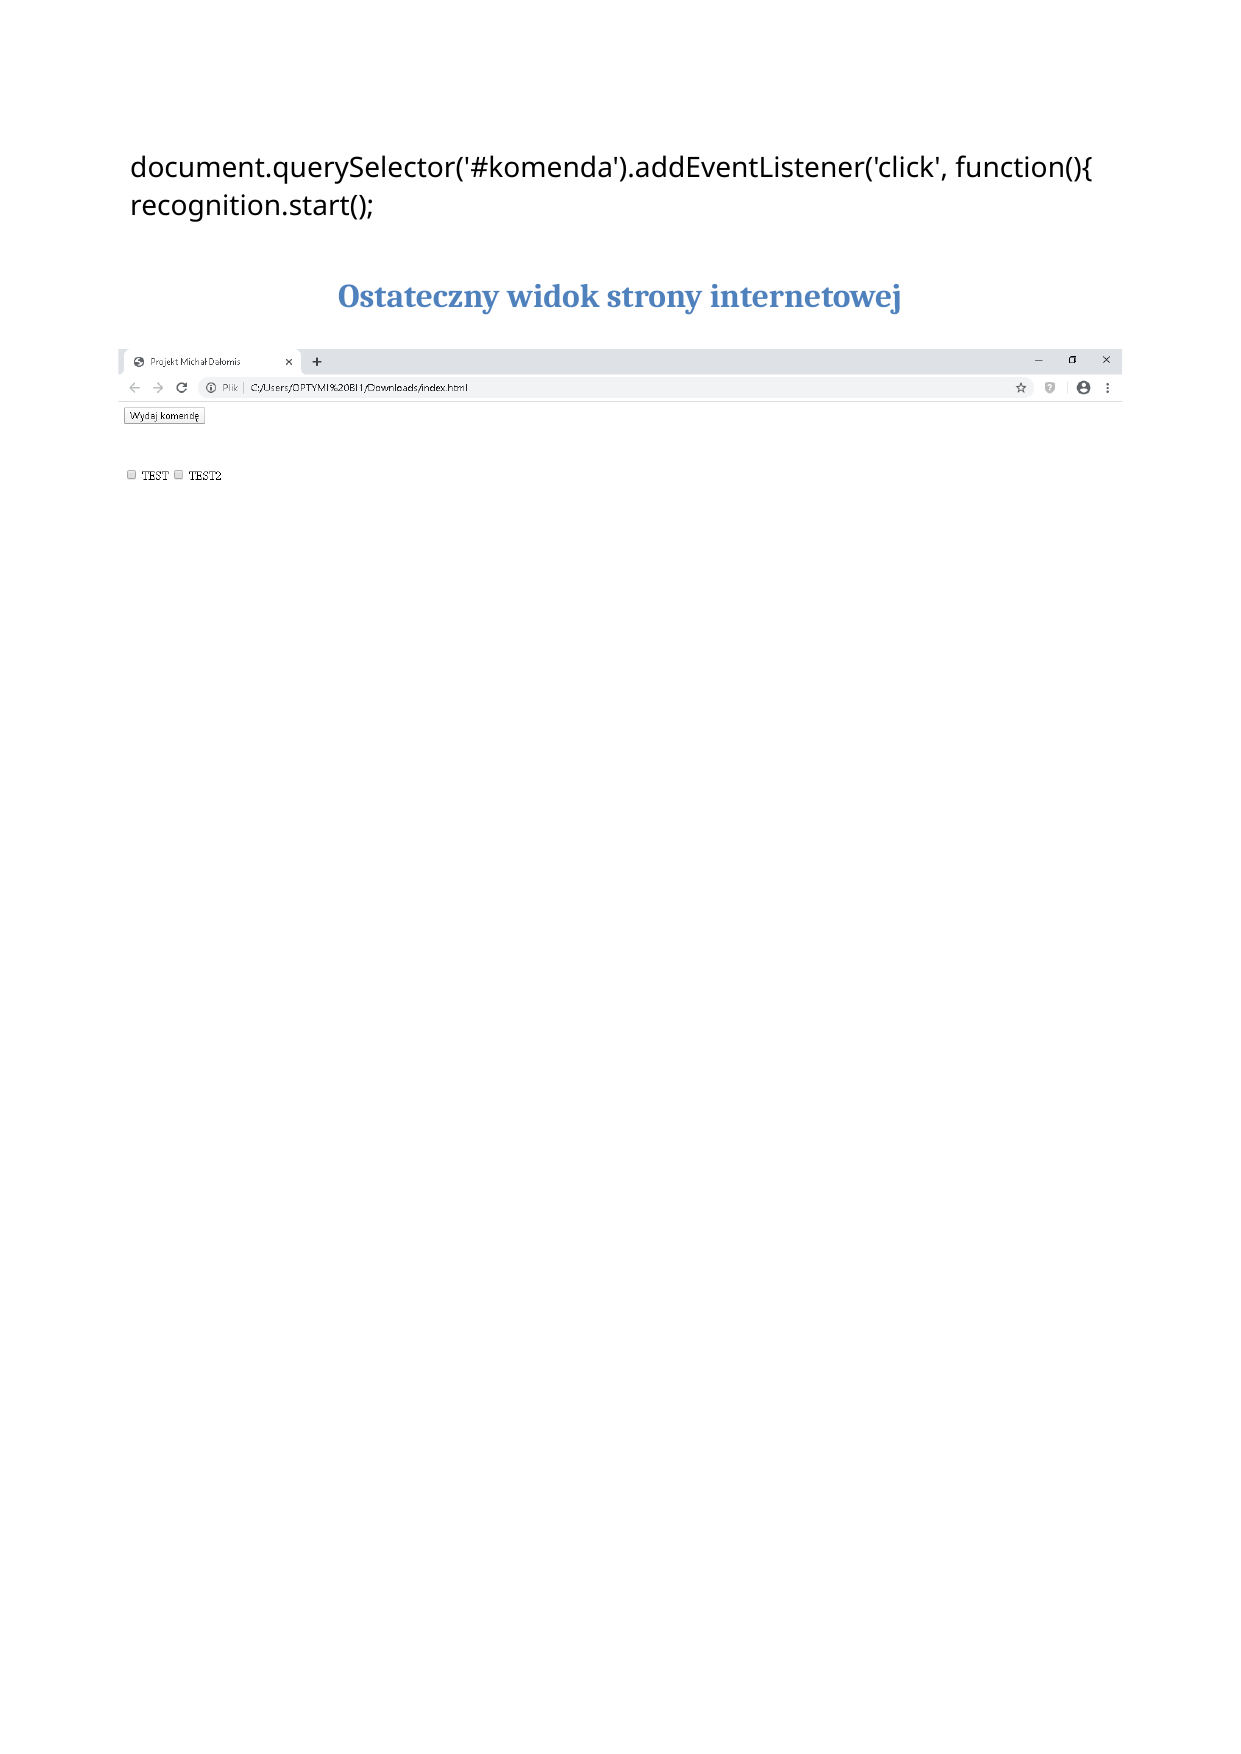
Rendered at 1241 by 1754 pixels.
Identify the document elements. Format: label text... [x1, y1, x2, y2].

subtitle Ostateczny widok strony internetowej [118, 278, 1122, 316]
text document.querySelector('#komenda').addEventListener('click', function(){ [130, 147, 1110, 185]
picture [118, 349, 1123, 885]
text recognition.start(); [130, 185, 1110, 223]
